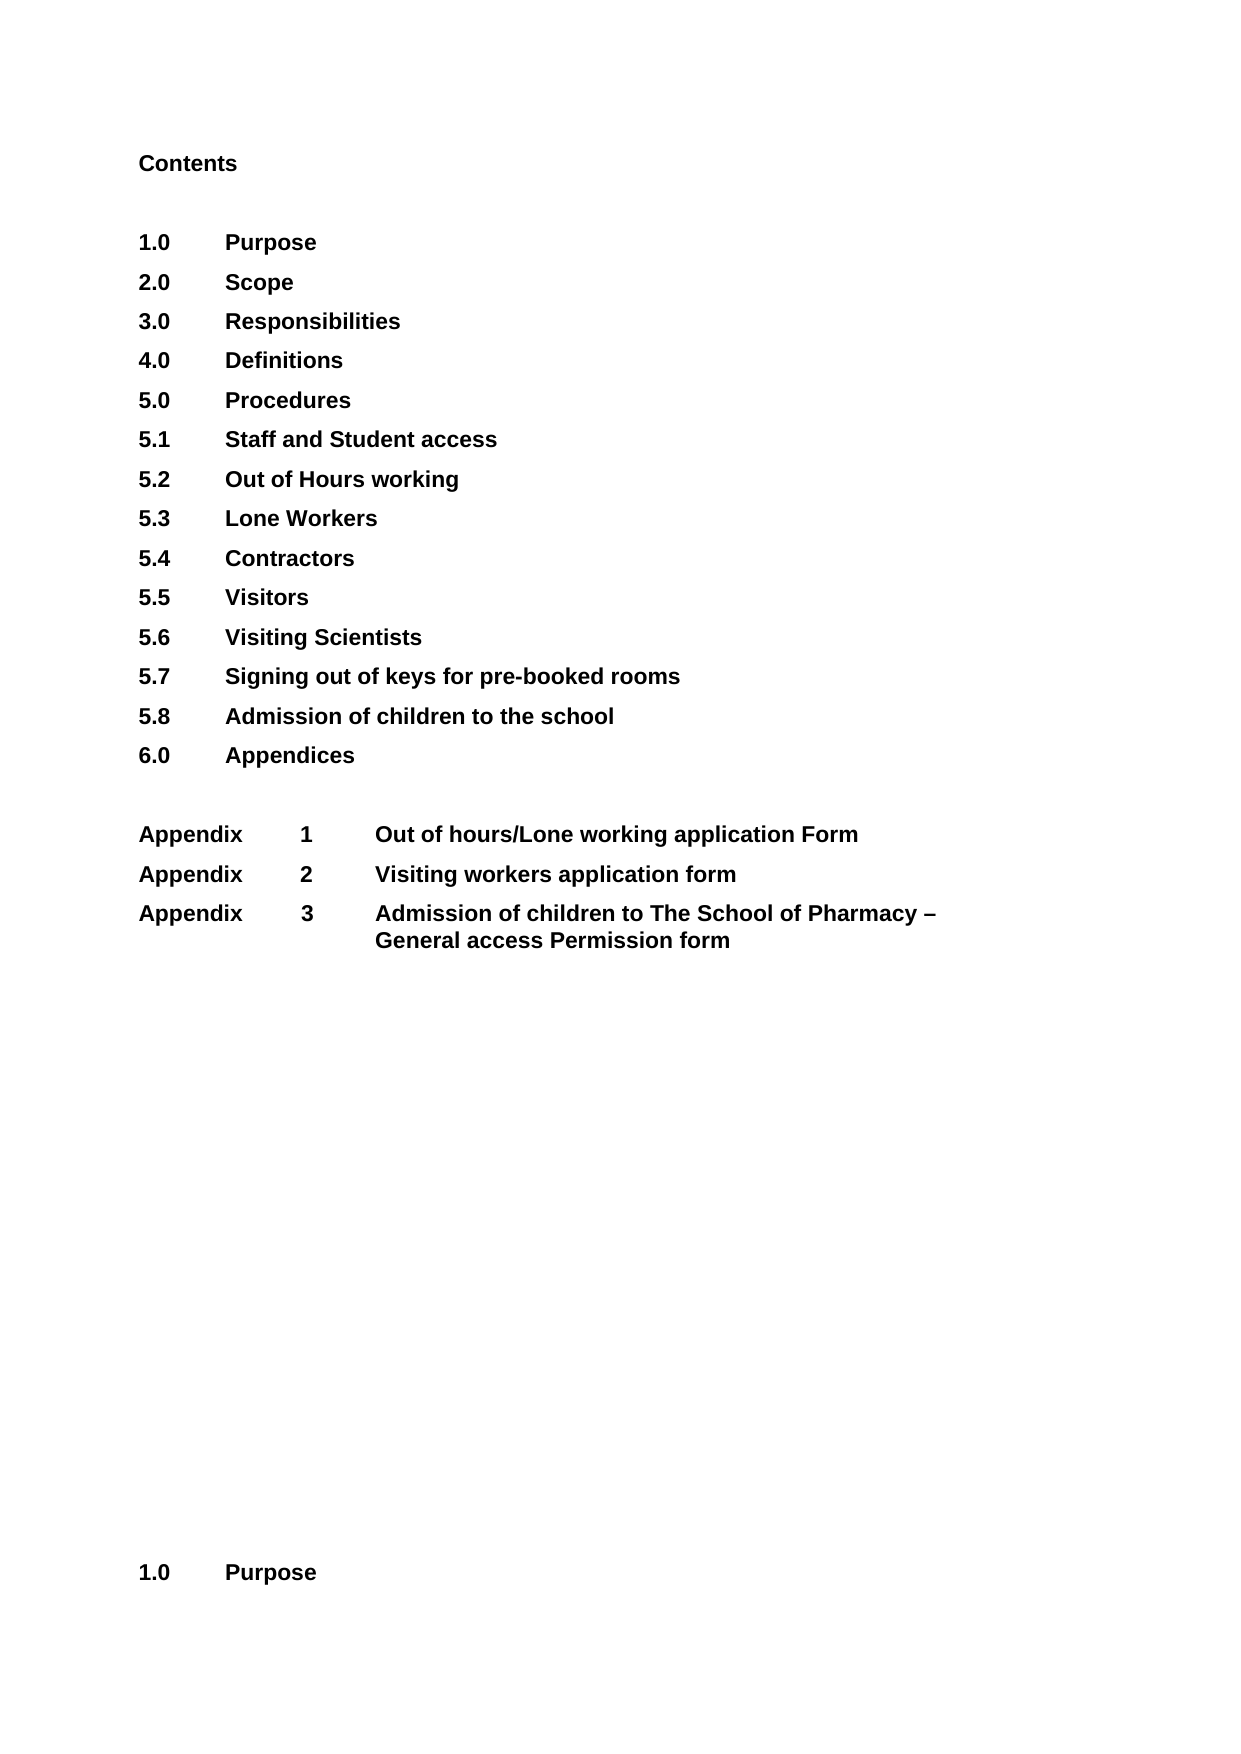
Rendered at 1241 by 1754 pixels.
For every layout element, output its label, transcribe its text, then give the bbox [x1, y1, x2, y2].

text Appendix 2 Visiting workers application form [138, 861, 1090, 887]
text 6.0 Appendices [138, 742, 1090, 769]
text 2.0 Scope [138, 268, 1090, 295]
text 5.2 Out of Hours working [138, 466, 1090, 492]
text 5.5 Visitors [138, 584, 1090, 611]
text 5.1 Staff and Student access [138, 426, 1090, 453]
text Appendix 1 Out of hours/Lone working application Form [138, 821, 1090, 848]
text 5.7 Signing out of keys for pre-booked rooms [138, 663, 1090, 690]
text 1.0 Purpose [138, 229, 1090, 255]
text 5.0 Procedures [138, 387, 1090, 413]
text 1.0 Purpose [64, 1559, 1090, 1585]
text General access Permission form [301, 927, 1090, 953]
text 5.6 Visiting Scientists [138, 624, 1090, 650]
text 3.0 Responsibilities [138, 308, 1090, 334]
text 4.0 Definitions [138, 347, 1090, 374]
text Appendix 3 Admission of children to The School of Pharmacy – [138, 900, 1090, 927]
text 5.4 Contractors [138, 545, 1090, 571]
text 5.8 Admission of children to the school [138, 703, 1090, 729]
text 5.3 Lone Workers [138, 505, 1090, 532]
subtitle Contents [138, 150, 1090, 176]
